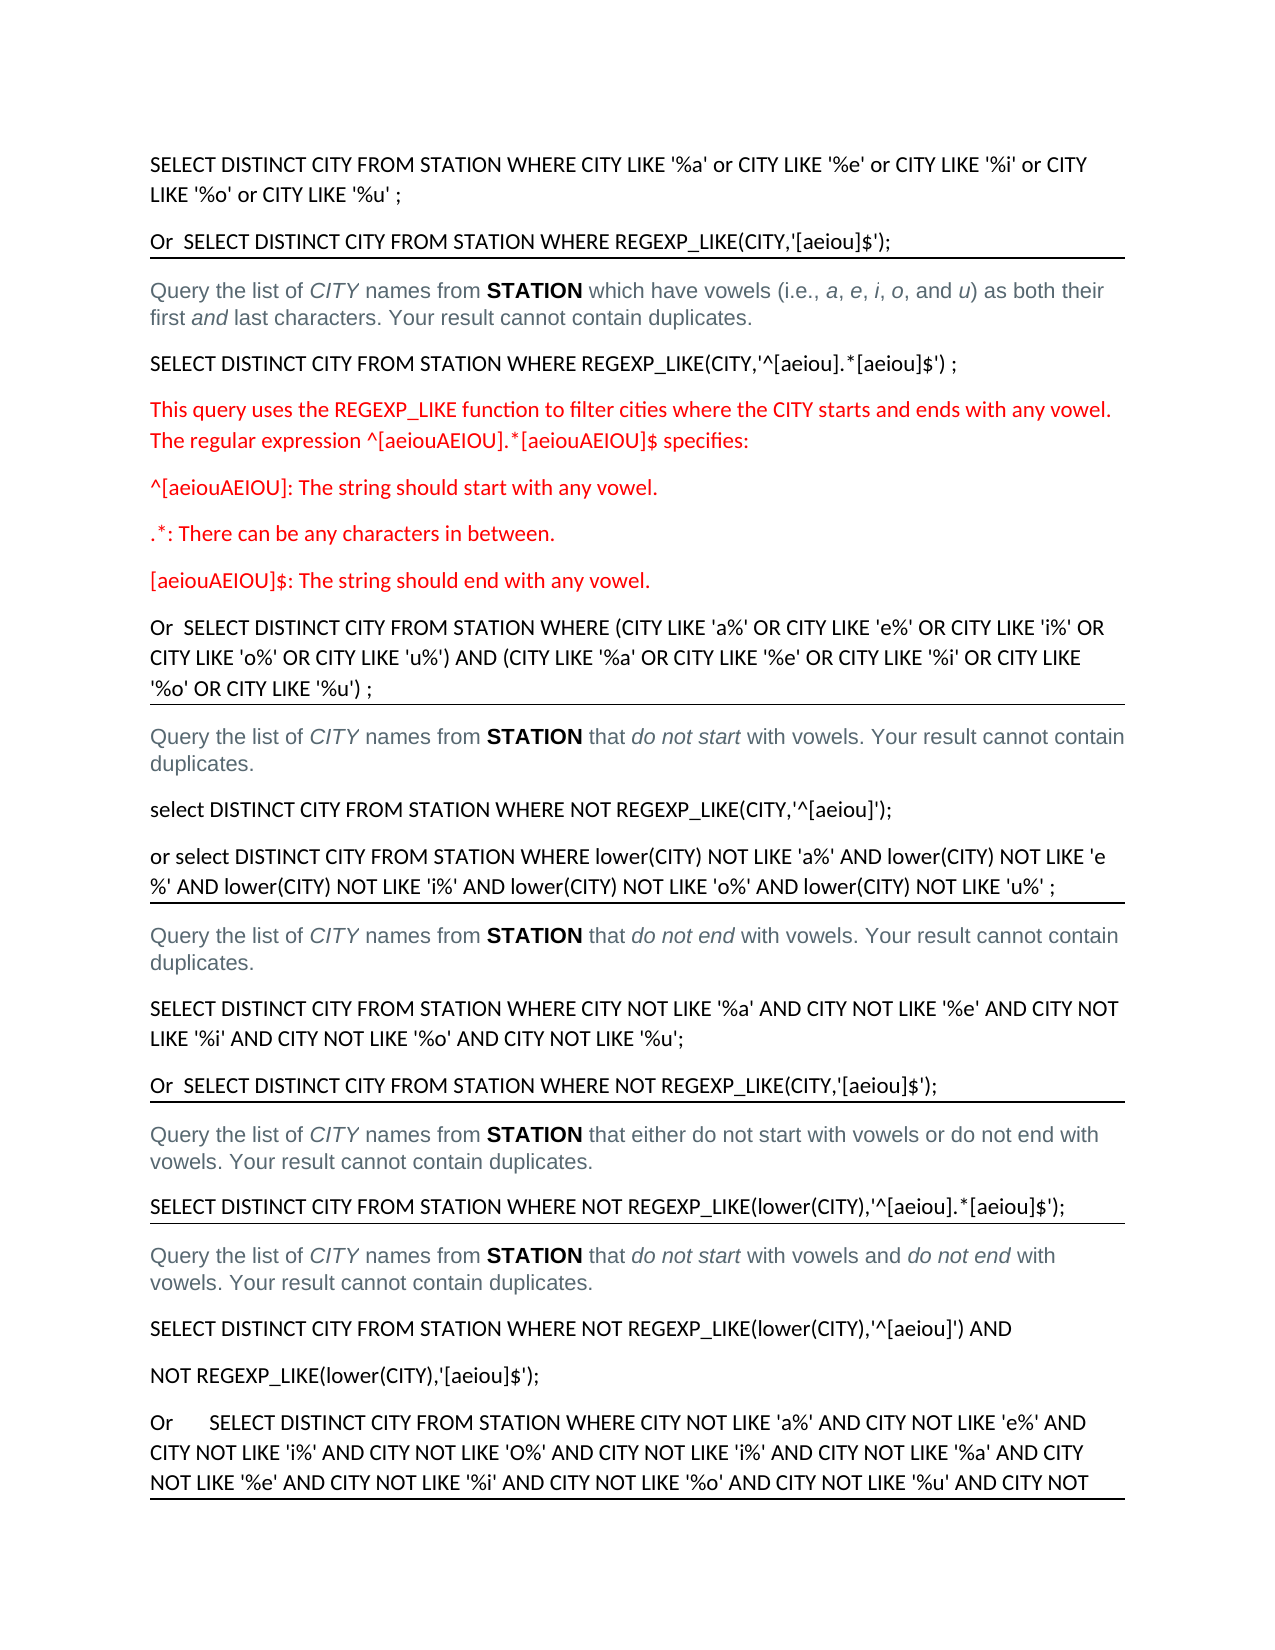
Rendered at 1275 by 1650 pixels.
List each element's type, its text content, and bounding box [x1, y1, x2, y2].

text SELECT DISTINCT CITY FROM STATION WHERE CITY LIKE '%a' or CITY LIKE '%e' or CITY LIKE '%i' or CITY LIKE '%o' or CITY LIKE '%u' ; [150, 150, 1125, 208]
text SELECT DISTINCT CITY FROM STATION WHERE NOT REGEXP_LIKE(lower(CITY),'^[aeiou]') AND [150, 1314, 1125, 1342]
text Or SELECT DISTINCT CITY FROM STATION WHERE (CITY LIKE 'a%' OR CITY LIKE 'e%' OR CITY LIKE 'i%' OR CITY LIKE 'o%' OR CITY LIKE 'u%') AND (CITY LIKE '%a' OR CITY LIKE '%e' OR CITY LIKE '%i' OR CITY LIKE '%o' OR CITY LIKE '%u') ; [150, 613, 1125, 704]
text Or SELECT DISTINCT CITY FROM STATION WHERE REGEXP_LIKE(CITY,'[aeiou]$'); [150, 227, 1125, 257]
text Query the list of CITY names from STATION that do not start with vowels. Your result cannot contain duplicates. [150, 749, 1125, 777]
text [150, 1408, 1125, 1498]
text or select DISTINCT CITY FROM STATION WHERE lower(CITY) NOT LIKE 'a%' AND lower(CITY) NOT LIKE 'e%' AND lower(CITY) NOT LIKE 'i%' AND lower(CITY) NOT LIKE 'o%' AND lower(CITY) NOT LIKE 'u%' ; [150, 842, 1125, 902]
text Query the list of CITY names from STATION that do not end with vowels. Your result cannot contain duplicates. [150, 923, 1125, 975]
text NOT REGEXP_LIKE(lower(CITY),'[aeiou]$'); [150, 1361, 1125, 1389]
text This query uses the REGEXP_LIKE function to filter cities where the CITY starts and ends with any vowel. The regular expression ^[aeiouAEIOU].*[aeiouAEIOU]$ specifies: [150, 396, 1125, 454]
text Or SELECT DISTINCT CITY FROM STATION WHERE NOT REGEXP_LIKE(CITY,'[aeiou]$'); [150, 1071, 1125, 1101]
text SELECT DISTINCT CITY FROM STATION WHERE CITY NOT LIKE '%a' AND CITY NOT LIKE '%e' AND CITY NOT LIKE '%i' AND CITY NOT LIKE '%o' AND CITY NOT LIKE '%u'; [150, 994, 1125, 1052]
text SELECT DISTINCT CITY FROM STATION WHERE REGEXP_LIKE(CITY,'^[aeiou].*[aeiou]$') ; [150, 349, 1125, 377]
text ^[aeiouAEIOU]: The string should start with any vowel. [150, 473, 1125, 501]
text [aeiouAEIOU]$: The string should end with any vowel. [150, 566, 1125, 594]
text Query the list of CITY names from STATION that do not start with vowels and do not end with vowels. Your result cannot contain duplicates. [150, 1243, 1125, 1295]
text select DISTINCT CITY FROM STATION WHERE NOT REGEXP_LIKE(CITY,'^[aeiou]'); [150, 795, 1125, 823]
text Query the list of CITY names from STATION which have vowels (i.e., a, e, i, o, and u) as both their first and last characters. Your result cannot contain duplicates. [150, 278, 1125, 330]
text Query the list of CITY names from STATION that either do not start with vowels or do not end with vowels. Your result cannot contain duplicates. [150, 1121, 1125, 1174]
text SELECT DISTINCT CITY FROM STATION WHERE NOT REGEXP_LIKE(lower(CITY),'^[aeiou].*[aeiou]$'); [150, 1192, 1125, 1223]
text .*: There can be any characters in between. [150, 519, 1125, 547]
